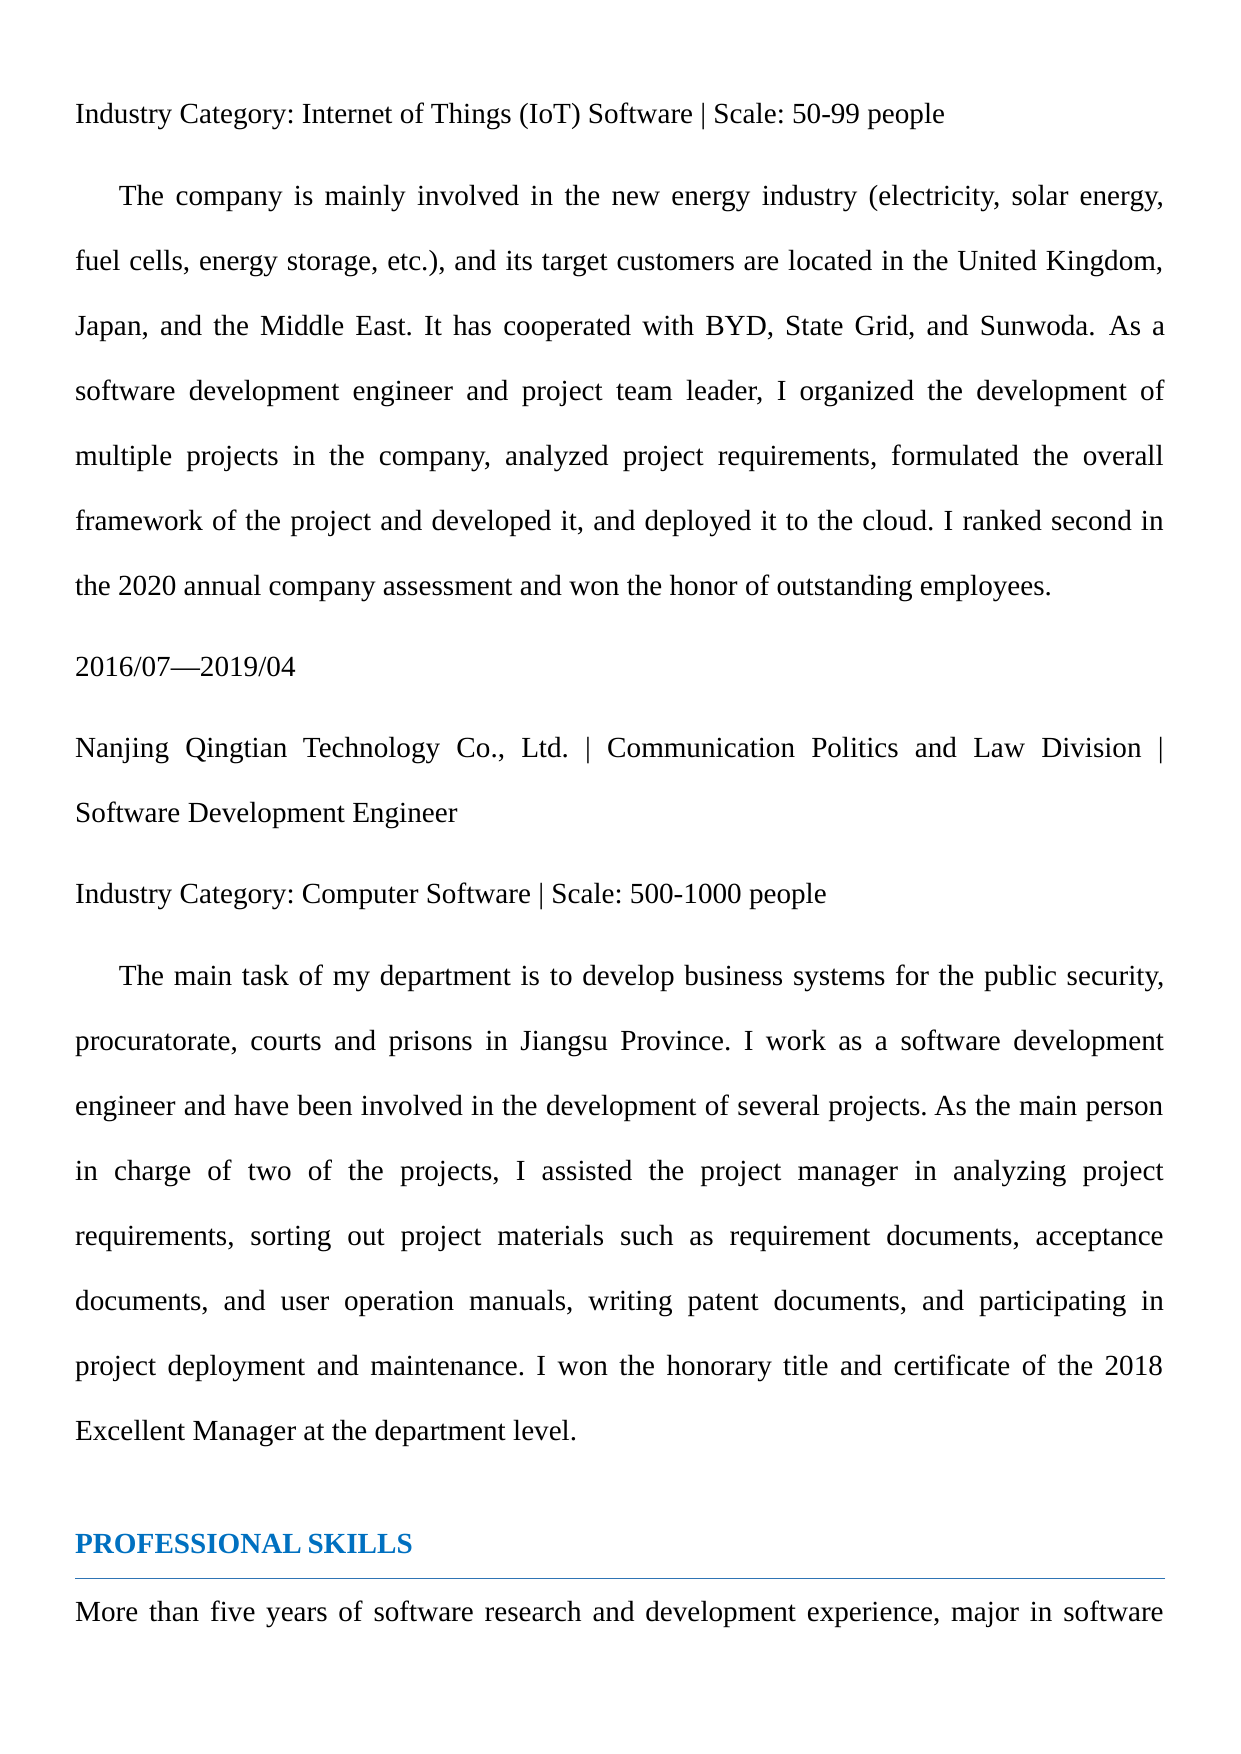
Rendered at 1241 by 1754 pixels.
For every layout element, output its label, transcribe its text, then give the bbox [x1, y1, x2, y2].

text 2016/07—2019/04 [75, 633, 1165, 698]
text The company is mainly involved in the new energy industry (electricity, solar energy, fuel cells, energy storage, etc.), and its target customers are located in the United Kingdom, Japan, and the Middle East. It has cooperated with BYD, State Grid, and Sunwoda. As a software development engineer and project team leader, I organized the development of multiple projects in the company, analyzed project requirements, formulated the overall framework of the project and developed it, and deployed it to the cloud. I ranked second in the 2020 annual company assessment and won the honor of outstanding employees. [75, 162, 1165, 617]
text The main task of my department is to develop business systems for the public security, procuratorate, courts and prisons in Jiangsu Province. I work as a software development engineer and have been involved in the development of several projects. As the main person in charge of two of the projects, I assisted the project manager in analyzing project requirements, sorting out project materials such as requirement documents, acceptance documents, and user operation manuals, writing patent documents, and participating in project deployment and maintenance. I won the honorary title and certificate of the 2018 Excellent Manager at the department level. [75, 942, 1165, 1462]
text Industry Category: Internet of Things (IoT) Software | Scale: 50-99 people [75, 81, 1165, 146]
text Industry Category: Computer Software | Scale: 500-1000 people [75, 861, 1165, 926]
text PROFESSIONAL SKILLS [75, 1511, 1165, 1578]
text Nanjing Qingtian Technology Co., Ltd. | Communication Politics and Law Division | Software Development Engineer [75, 714, 1165, 844]
